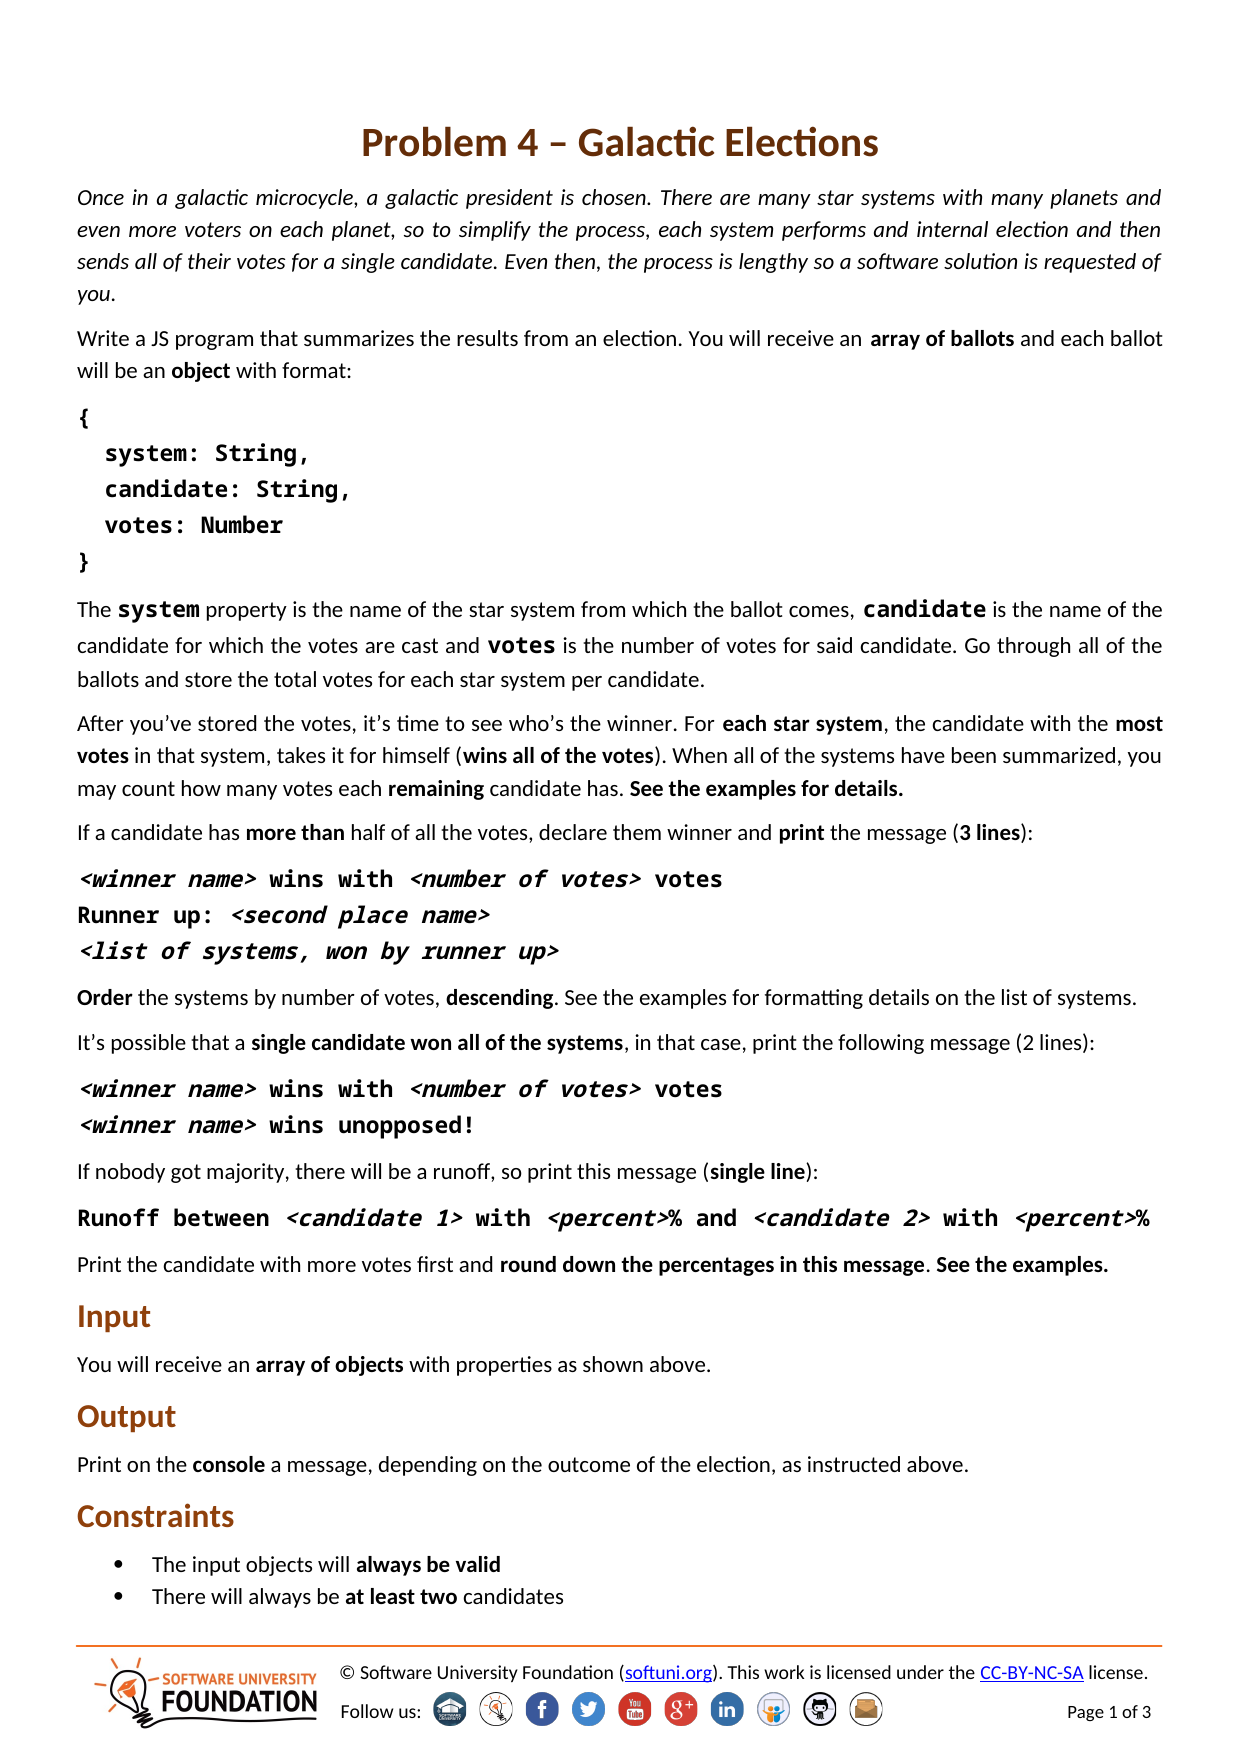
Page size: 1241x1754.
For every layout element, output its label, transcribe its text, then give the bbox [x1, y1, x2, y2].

subtitle Constraints [77, 1494, 1163, 1535]
picture [757, 1692, 790, 1726]
subtitle Problem 4 – Galactic Elections [77, 116, 1163, 167]
text <winner name> wins with <number of votes> votes [77, 863, 1163, 894]
text { [77, 401, 1163, 432]
text If a candidate has more than half of all the votes, declare them winner and print the message (3 lines): [77, 818, 1163, 846]
text After you’ve stored the votes, it’s time to see who’s the winner. For each star system, the candidate with the most votes in that system, takes it for himself (wins all of the votes). When all of the systems have been summarized, you may count how many votes each remaining candidate has. See the examples for details. [77, 709, 1163, 802]
text The system property is the name of the star system from which the ballot comes, candidate is the name of the candidate for which the votes are cast and votes is the number of votes for said candidate. Go through all of the ballots and store the total votes for each star system per candidate. [77, 593, 1163, 693]
picture [572, 1692, 605, 1726]
text candidate: String, [77, 473, 1163, 504]
text Once in a galactic microcycle, a galactic president is chosen. There are many star systems with many planets and even more voters on each planet, so to simplify the process, each system performs and internal election and then sends all of their votes for a single candidate. Even then, the process is lengthy so a software solution is requested of you. [77, 183, 1163, 308]
text <winner name> wins with <number of votes> votes [77, 1073, 1163, 1104]
subtitle Input [77, 1295, 1163, 1336]
list There will always be at least two candidates [114, 1582, 1163, 1610]
list The input objects will always be valid [114, 1550, 1163, 1578]
text votes: Number [77, 509, 1163, 540]
text <winner name> wins unopposed! [77, 1109, 1163, 1140]
picture [710, 1692, 744, 1726]
subtitle Output [77, 1395, 1163, 1436]
text } [77, 545, 1163, 576]
picture [803, 1692, 837, 1726]
picture [433, 1692, 467, 1726]
text It’s possible that a single candidate won all of the systems, in that case, print the following message (2 lines): [77, 1028, 1163, 1056]
text <list of systems, won by runner up> [77, 935, 1163, 966]
text Write a JS program that summarizes the results from an election. You will receive an array of ballots and each ballot will be an object with format: [77, 324, 1163, 384]
text Print the candidate with more votes first and round down the percentages in this message. See the examples. [77, 1250, 1163, 1278]
picture [525, 1692, 559, 1726]
picture [849, 1692, 883, 1726]
text system: String, [77, 437, 1163, 468]
text Runoff between <candidate 1> with <percent>% and <candidate 2> with <percent>% [77, 1202, 1163, 1233]
text Runner up: <second place name> [77, 899, 1163, 930]
text Print on the console a message, depending on the outcome of the election, as instructed above. [77, 1450, 1163, 1478]
text You will receive an array of objects with properties as shown above. [77, 1350, 1163, 1378]
picture [618, 1692, 652, 1726]
picture [664, 1692, 698, 1726]
text If nobody got majority, there will be a runoff, so print this message (single line): [77, 1157, 1163, 1185]
picture [93, 1656, 317, 1729]
text Order the systems by number of votes, descending. See the examples for formatting details on the list of systems. [77, 983, 1163, 1011]
picture [479, 1692, 513, 1726]
